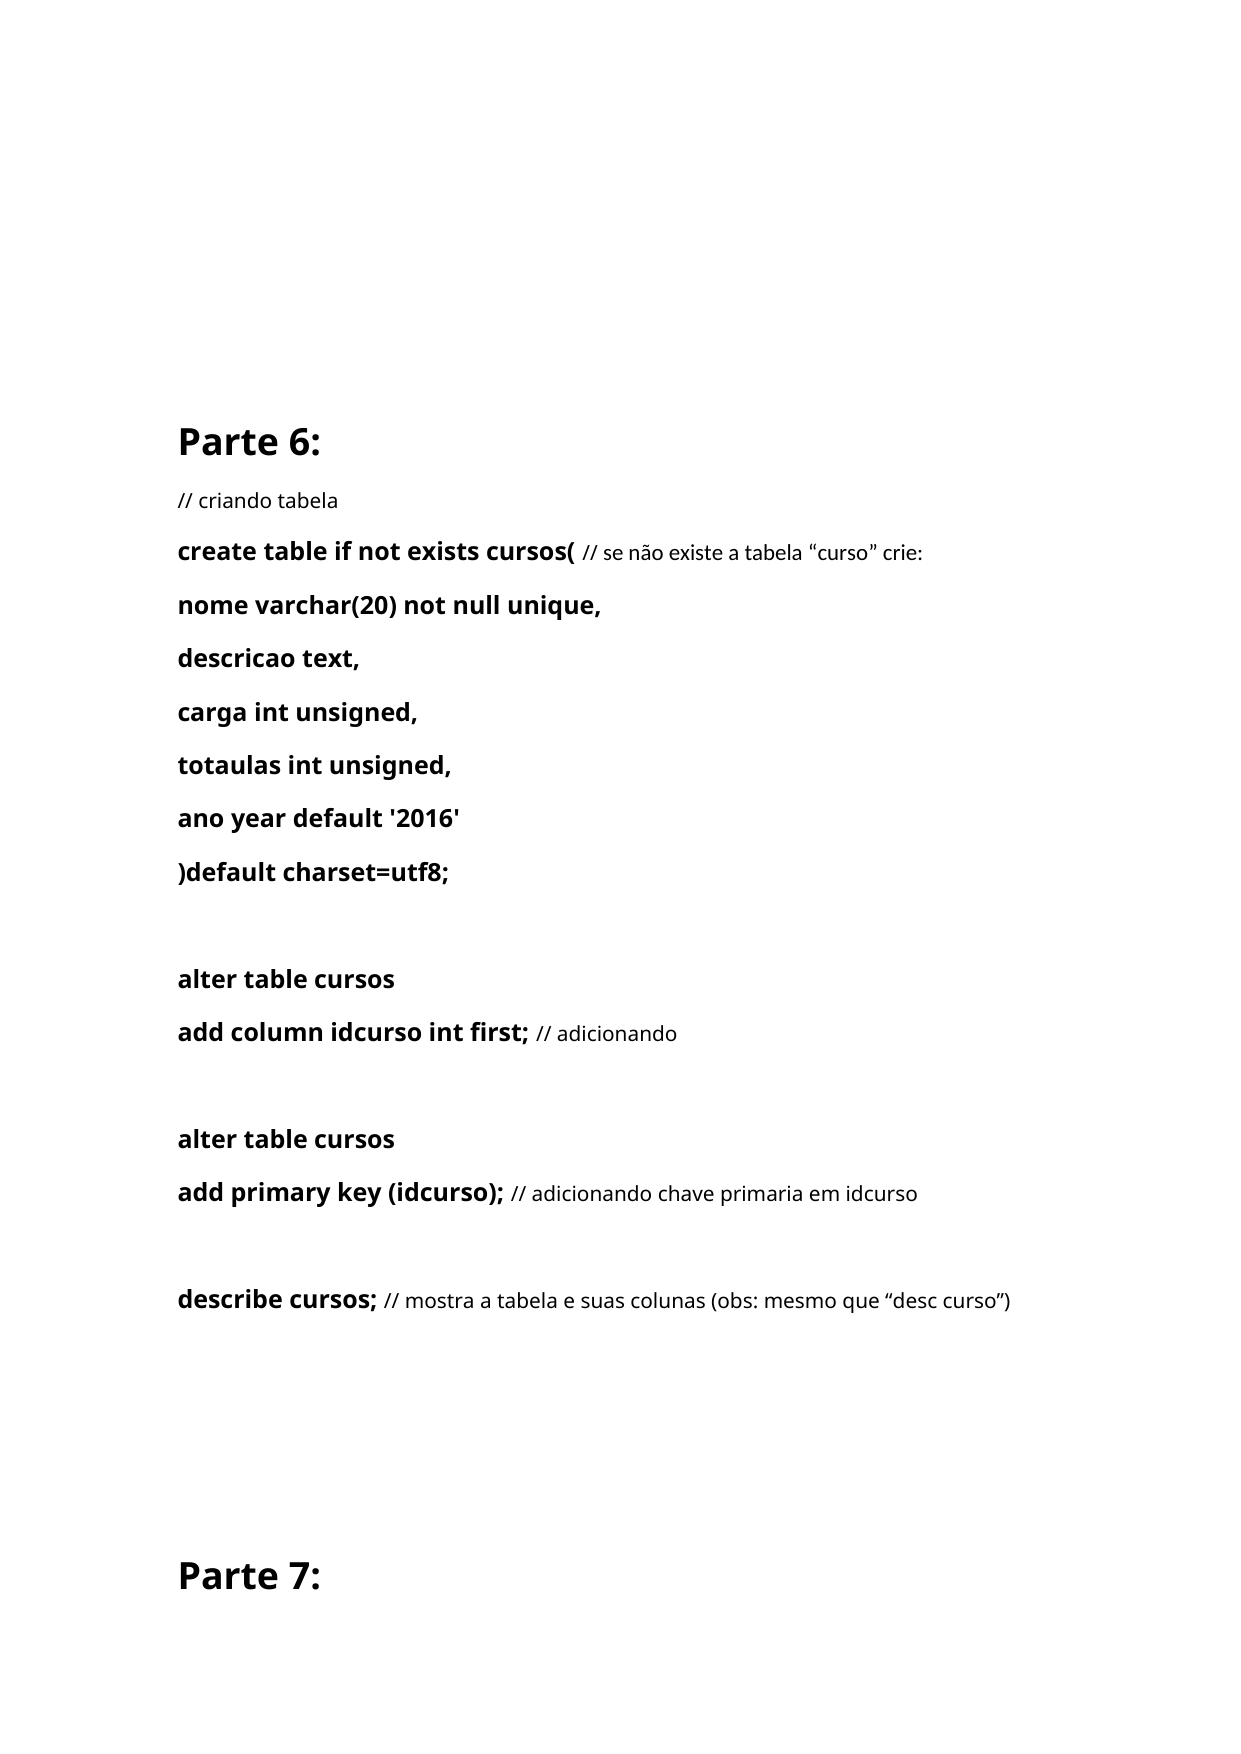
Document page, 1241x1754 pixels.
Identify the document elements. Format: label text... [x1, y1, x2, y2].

text add primary key (idcurso); // adicionando chave primaria em idcurso [177, 1175, 1063, 1209]
text // criando tabela [177, 487, 1063, 515]
text Parte 6: [177, 415, 1063, 466]
text totaulas int unsigned, [177, 748, 1063, 782]
text nome varchar(20) not null unique, [177, 587, 1063, 621]
text add column idcurso int first; // adicionando [177, 1015, 1063, 1049]
text )default charset=utf8; [177, 854, 1063, 888]
text alter table cursos [177, 1122, 1063, 1156]
text descricao text, [177, 641, 1063, 675]
text carga int unsigned, [177, 694, 1063, 728]
text alter table cursos [177, 961, 1063, 995]
text create table if not exists cursos( // se não existe a tabela “curso” crie: [177, 534, 1063, 568]
text ano year default '2016' [177, 801, 1063, 835]
text Parte 7: [177, 1549, 1063, 1600]
text describe cursos; // mostra a tabela e suas colunas (obs: mesmo que “desc curso”) [177, 1282, 1063, 1316]
